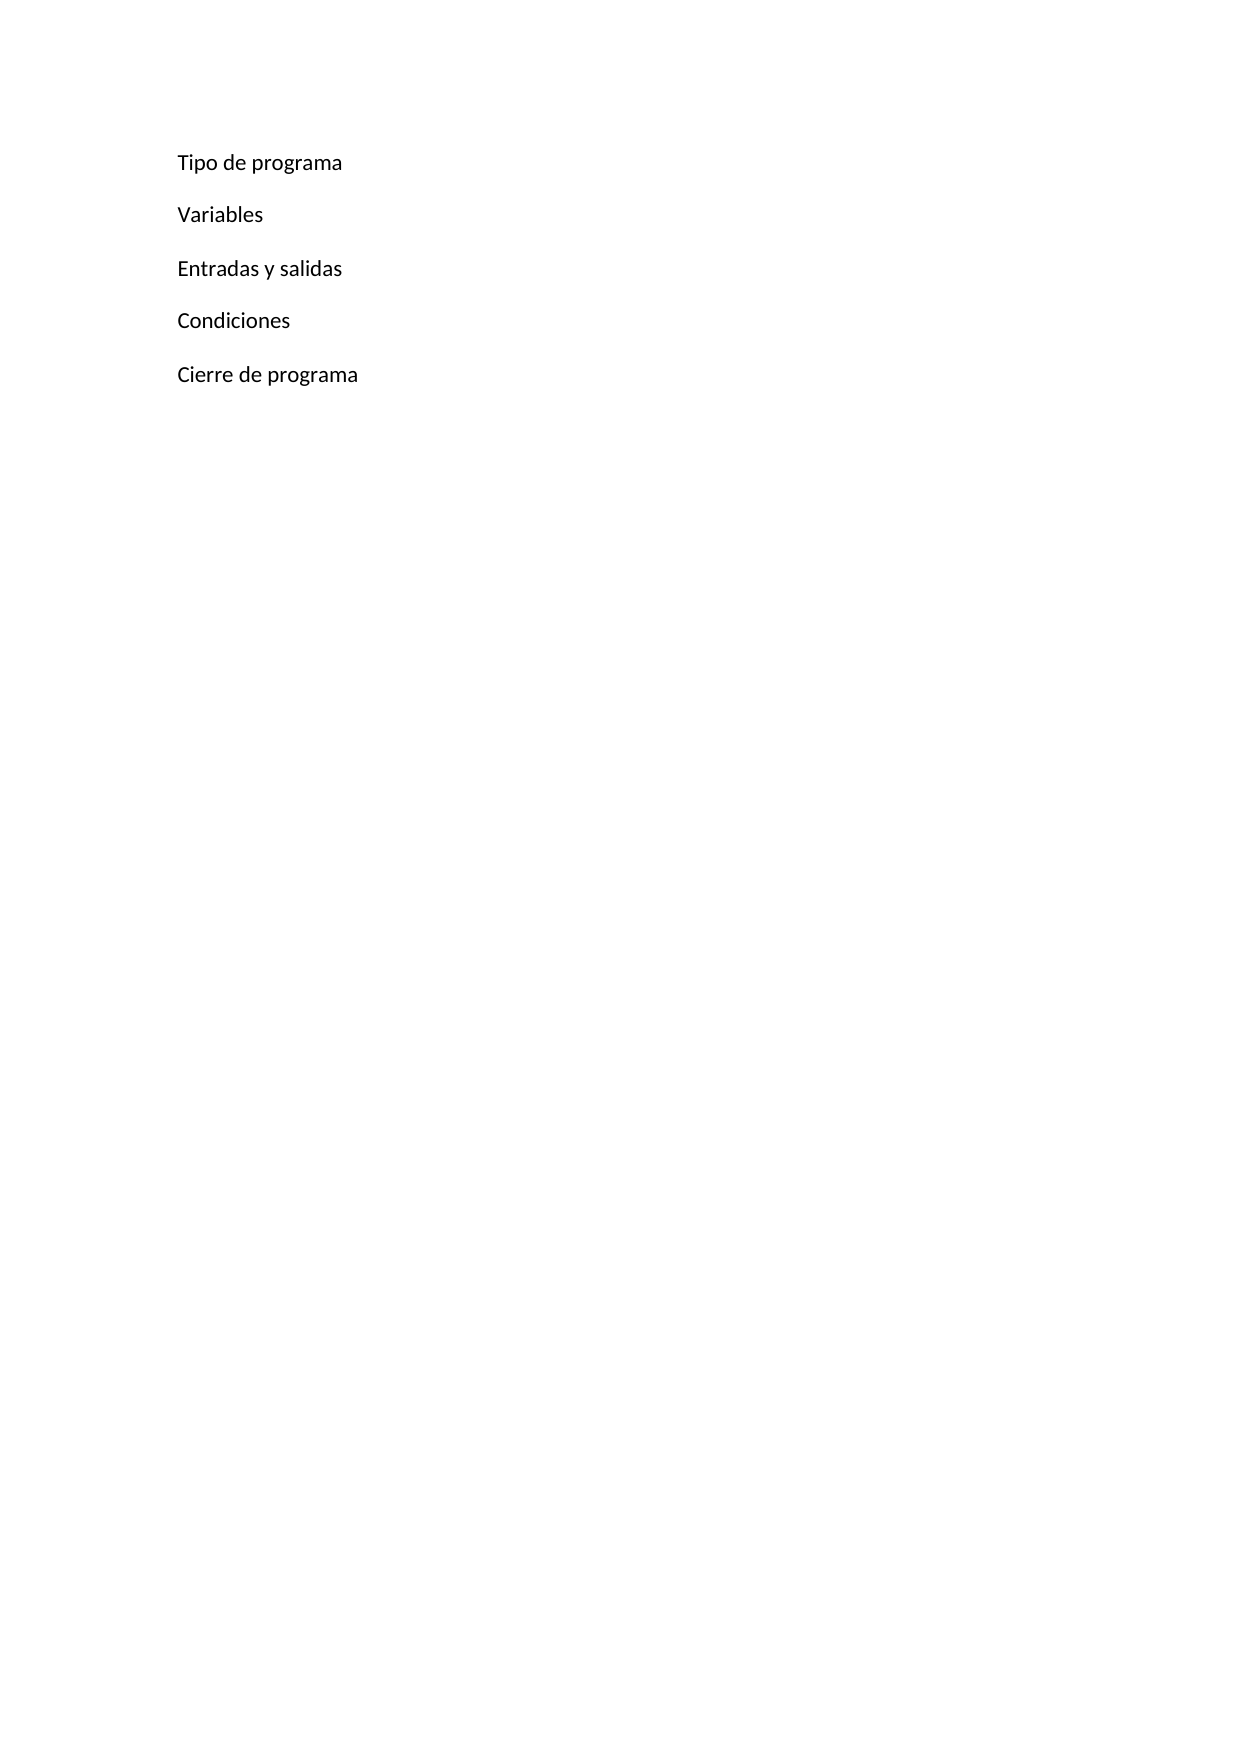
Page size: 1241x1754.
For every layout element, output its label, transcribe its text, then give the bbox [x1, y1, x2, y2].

text Variables [177, 201, 1063, 229]
text Condiciones [177, 307, 1063, 335]
text Entradas y salidas [177, 254, 1063, 282]
text Cierre de programa [177, 360, 1063, 388]
text Tipo de programa [177, 148, 1063, 176]
